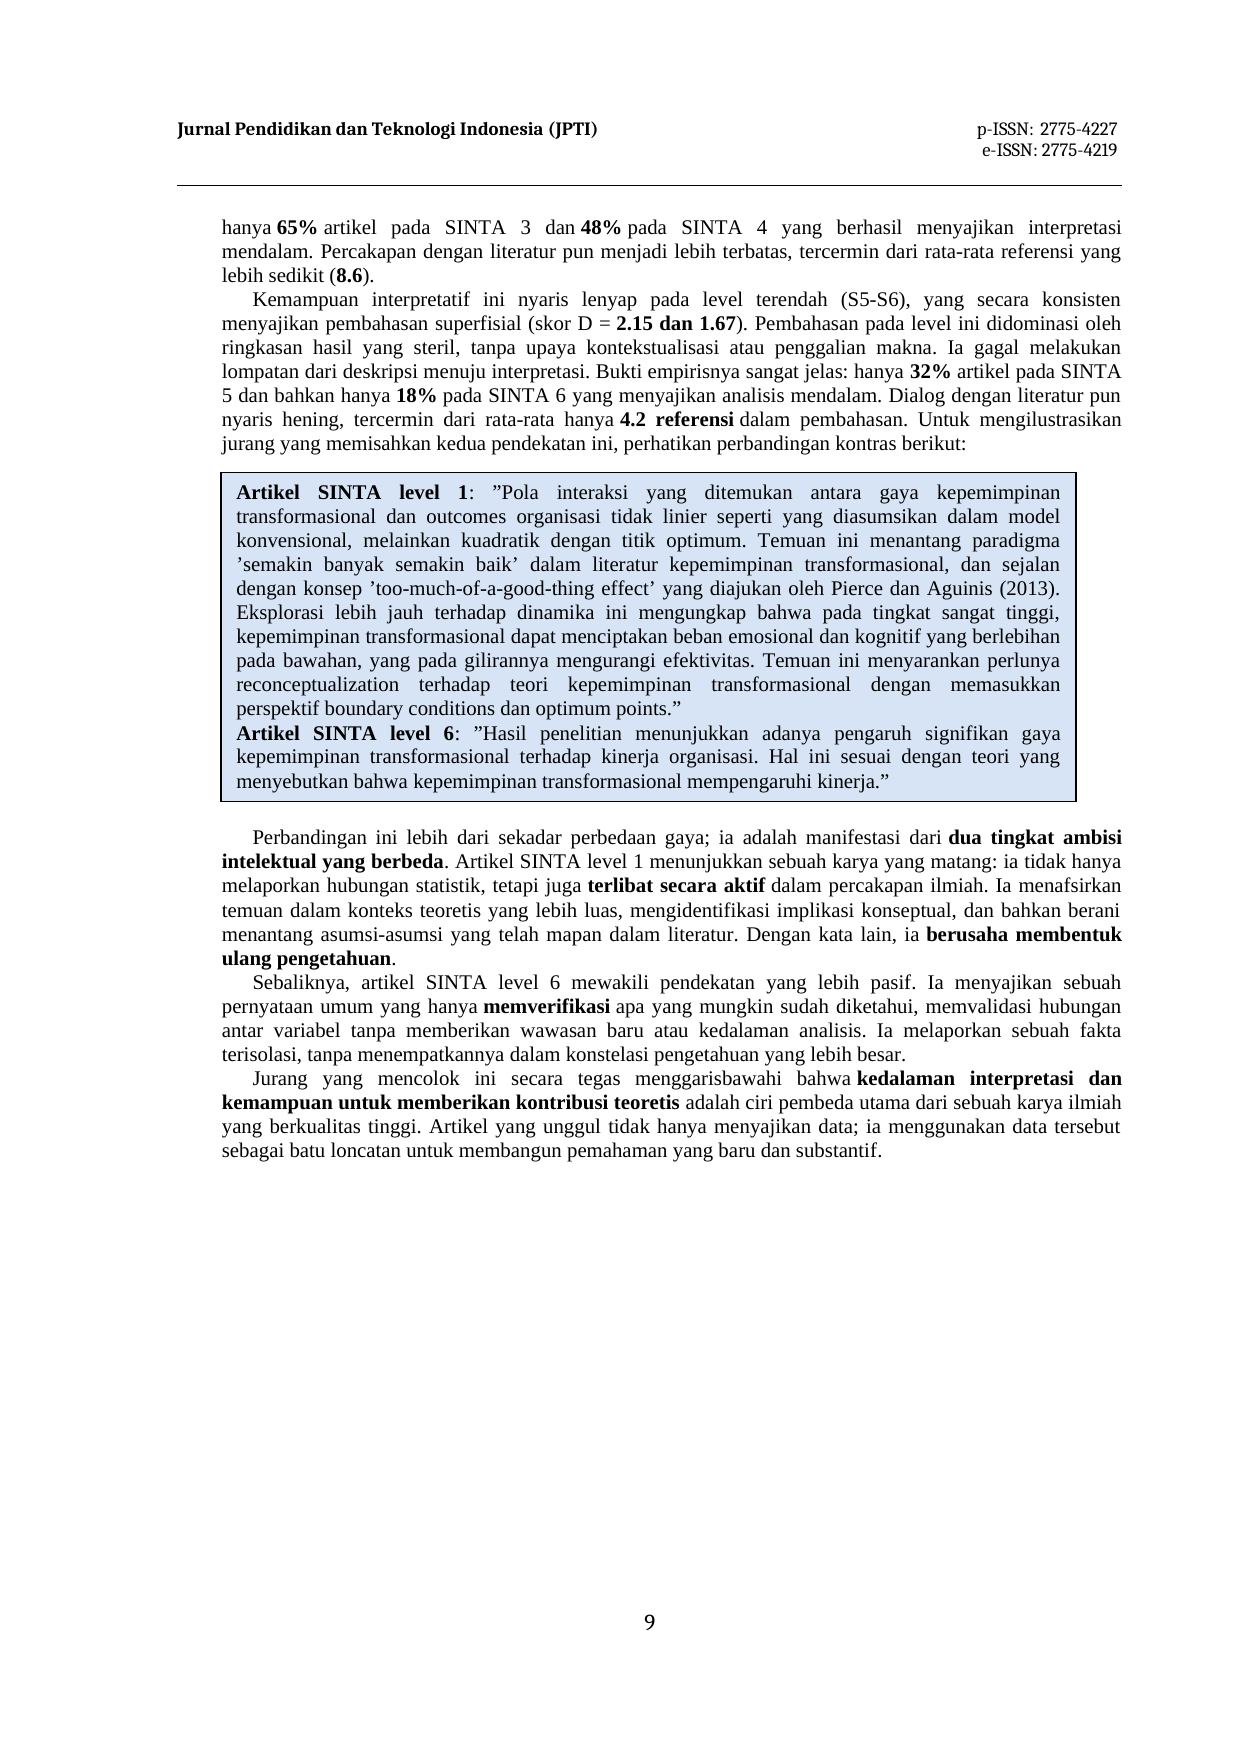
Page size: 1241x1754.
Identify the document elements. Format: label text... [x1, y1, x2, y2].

text Jurang yang mencolok ini secara tegas menggarisbawahi bahwa kedalaman interpretasi dan kemampuan untuk memberikan kontribusi teoretis adalah ciri pembeda utama dari sebuah karya ilmiah yang berkualitas tinggi. Artikel yang unggul tidak hanya menyajikan data; ia menggunakan data tersebut sebagai batu loncatan untuk membangun pemahaman yang baru dan substantif. [222, 1066, 1122, 1162]
text Perbandingan ini lebih dari sekadar perbedaan gaya; ia adalah manifestasi dari dua tingkat ambisi intelektual yang berbeda. Artikel SINTA level 1 menunjukkan sebuah karya yang matang: ia tidak hanya melaporkan hubungan statistik, tetapi juga terlibat secara aktif dalam percakapan ilmiah. Ia menafsirkan temuan dalam konteks teoretis yang lebih luas, mengidentifikasi implikasi konseptual, dan bahkan berani menantang asumsi-asumsi yang telah mapan dalam literatur. Dengan kata lain, ia berusaha membentuk ulang pengetahuan. [222, 825, 1122, 970]
text Sebaliknya, artikel SINTA level 6 mewakili pendekatan yang lebih pasif. Ia menyajikan sebuah pernyataan umum yang hanya memverifikasi apa yang mungkin sudah diketahui, memvalidasi hubungan antar variabel tanpa memberikan wawasan baru atau kedalaman analisis. Ia melaporkan sebuah fakta terisolasi, tanpa menempatkannya dalam konstelasi pengetahuan yang lebih besar. [222, 970, 1122, 1066]
text Kemampuan interpretatif ini nyaris lenyap pada level terendah (S5-S6), yang secara konsisten menyajikan pembahasan superfisial (skor D = 2.15 dan 1.67). Pembahasan pada level ini didominasi oleh ringkasan hasil yang steril, tanpa upaya kontekstualisasi atau penggalian makna. Ia gagal melakukan lompatan dari deskripsi menuju interpretasi. Bukti empirisnya sangat jelas: hanya 32% artikel pada SINTA 5 dan bahkan hanya 18% pada SINTA 6 yang menyajikan analisis mendalam. Dialog dengan literatur pun nyaris hening, tercermin dari rata-rata hanya 4.2 referensi dalam pembahasan. Untuk mengilustrasikan jurang yang memisahkan kedua pendekatan ini, perhatikan perbandingan kontras berikut: [222, 287, 1122, 455]
